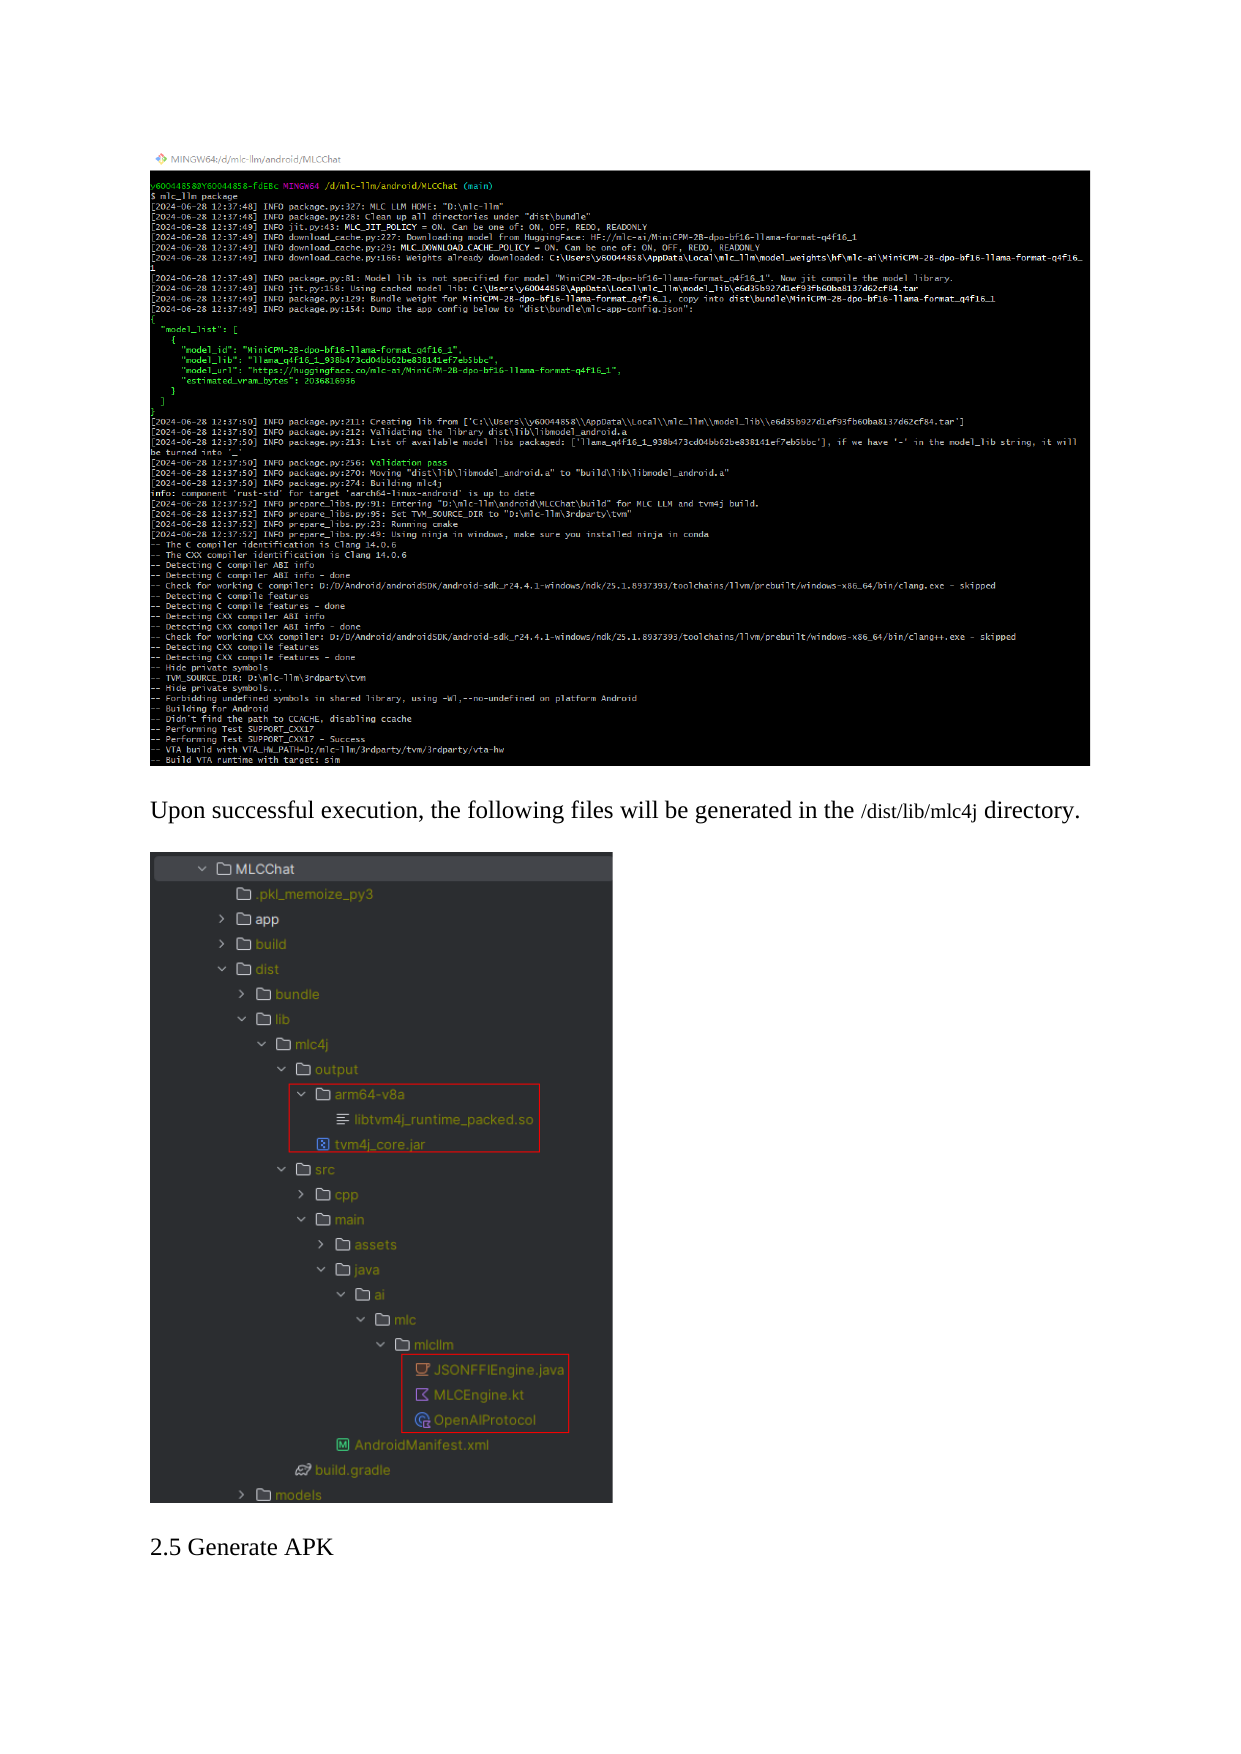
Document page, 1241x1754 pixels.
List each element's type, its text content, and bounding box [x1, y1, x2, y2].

picture [150, 150, 1091, 766]
text 2.5 Generate APK [150, 1532, 1090, 1561]
text Upon successful execution, the following files will be generated in the /dist/lib/mlc4j directory. [150, 795, 1090, 823]
picture [150, 852, 613, 1503]
